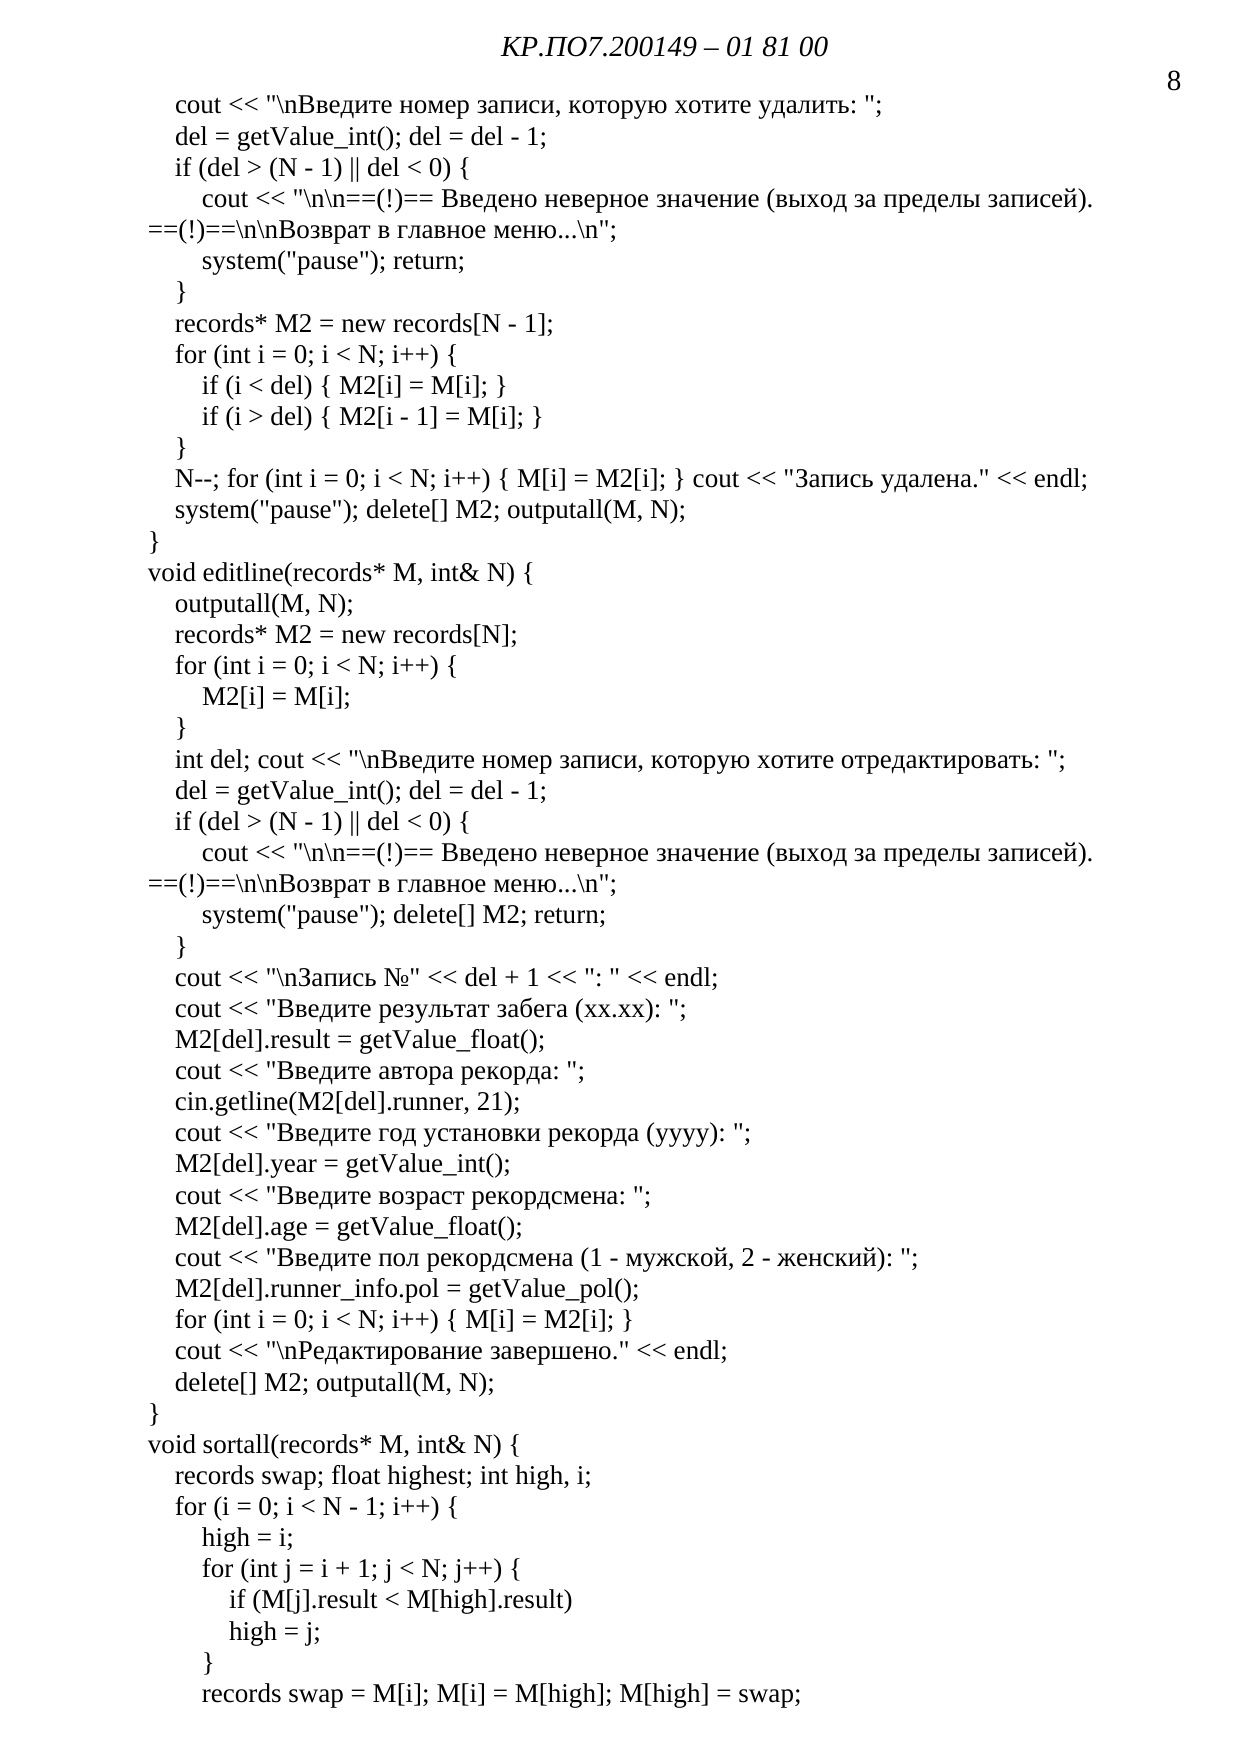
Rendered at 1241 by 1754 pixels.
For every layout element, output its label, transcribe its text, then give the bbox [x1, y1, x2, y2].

text if (i > del) { M2[i - 1] = M[i]; } [148, 400, 1181, 431]
text cout << "Введите пол рекордсмена (1 - мужской, 2 - женский): "; [148, 1241, 1181, 1272]
text N--; for (int i = 0; i < N; i++) { M[i] = M2[i]; } cout << "Запись удалена." << endl; [148, 462, 1181, 493]
text cout << "Введите возраст рекордсмена: "; [148, 1179, 1181, 1210]
text high = j; [148, 1615, 1181, 1646]
text cin.getline(M2[del].runner, 21); [148, 1085, 1181, 1116]
text cout << "\n\n==(!)== Введено неверное значение (выход за пределы записей). ==(!)==\n\nВозврат в главное меню...\n"; [148, 836, 1181, 898]
text records* M2 = new records[N - 1]; [148, 307, 1181, 338]
text M2[i] = M[i]; [148, 680, 1181, 712]
text for (i = 0; i < N - 1; i++) { [148, 1490, 1181, 1521]
text } [148, 276, 1181, 307]
text cout << "Введите автора рекорда: "; [148, 1054, 1181, 1085]
text cout << "\nЗапись №" << del + 1 << ": " << endl; [148, 961, 1181, 992]
text if (i < del) { M2[i] = M[i]; } [148, 369, 1181, 400]
text cout << "Введите результат забега (xx.xx): "; [148, 992, 1181, 1023]
text if (del > (N - 1) || del < 0) { [148, 805, 1181, 836]
text M2[del].result = getValue_float(); [148, 1023, 1181, 1054]
text } [148, 712, 1181, 743]
text for (int i = 0; i < N; i++) { M[i] = M2[i]; } [148, 1303, 1181, 1334]
text int del; cout << "\nВведите номер записи, которую хотите отредактировать: "; [148, 743, 1181, 774]
text M2[del].runner_info.pol = getValue_pol(); [148, 1272, 1181, 1303]
text system("pause"); return; [148, 244, 1181, 276]
text if (M[j].result < M[high].result) [148, 1584, 1181, 1615]
text delete[] M2; outputall(M, N); [148, 1366, 1181, 1397]
text system("pause"); delete[] M2; outputall(M, N); [148, 493, 1181, 525]
text } [148, 1646, 1181, 1677]
text outputall(M, N); [148, 587, 1181, 618]
text del = getValue_int(); del = del - 1; [148, 774, 1181, 805]
text cout << "Введите год установки рекорда (yyyy): "; [148, 1116, 1181, 1148]
text records* M2 = new records[N]; [148, 618, 1181, 649]
text } [148, 1397, 1181, 1428]
text void sortall(records* M, int& N) { [148, 1428, 1181, 1459]
text system("pause"); delete[] M2; return; [148, 898, 1181, 929]
text cout << "\nРедактирование завершено." << endl; [148, 1334, 1181, 1366]
text void editline(records* M, int& N) { [148, 556, 1181, 587]
text for (int j = i + 1; j < N; j++) { [148, 1552, 1181, 1584]
text for (int i = 0; i < N; i++) { [148, 649, 1181, 680]
text } [148, 431, 1181, 462]
text records swap; float highest; int high, i; [148, 1459, 1181, 1490]
text for (int i = 0; i < N; i++) { [148, 338, 1181, 369]
text if (del > (N - 1) || del < 0) { [148, 151, 1181, 182]
text del = getValue_int(); del = del - 1; [148, 120, 1181, 151]
text } [148, 929, 1181, 961]
text M2[del].age = getValue_float(); [148, 1210, 1181, 1241]
text } [148, 525, 1181, 556]
text records swap = M[i]; M[i] = M[high]; M[high] = swap; [148, 1677, 1181, 1708]
text cout << "\nВведите номер записи, которую хотите удалить: "; [148, 89, 1181, 120]
text M2[del].year = getValue_int(); [148, 1148, 1181, 1179]
text high = i; [148, 1521, 1181, 1552]
text cout << "\n\n==(!)== Введено неверное значение (выход за пределы записей). ==(!)==\n\nВозврат в главное меню...\n"; [148, 182, 1181, 244]
